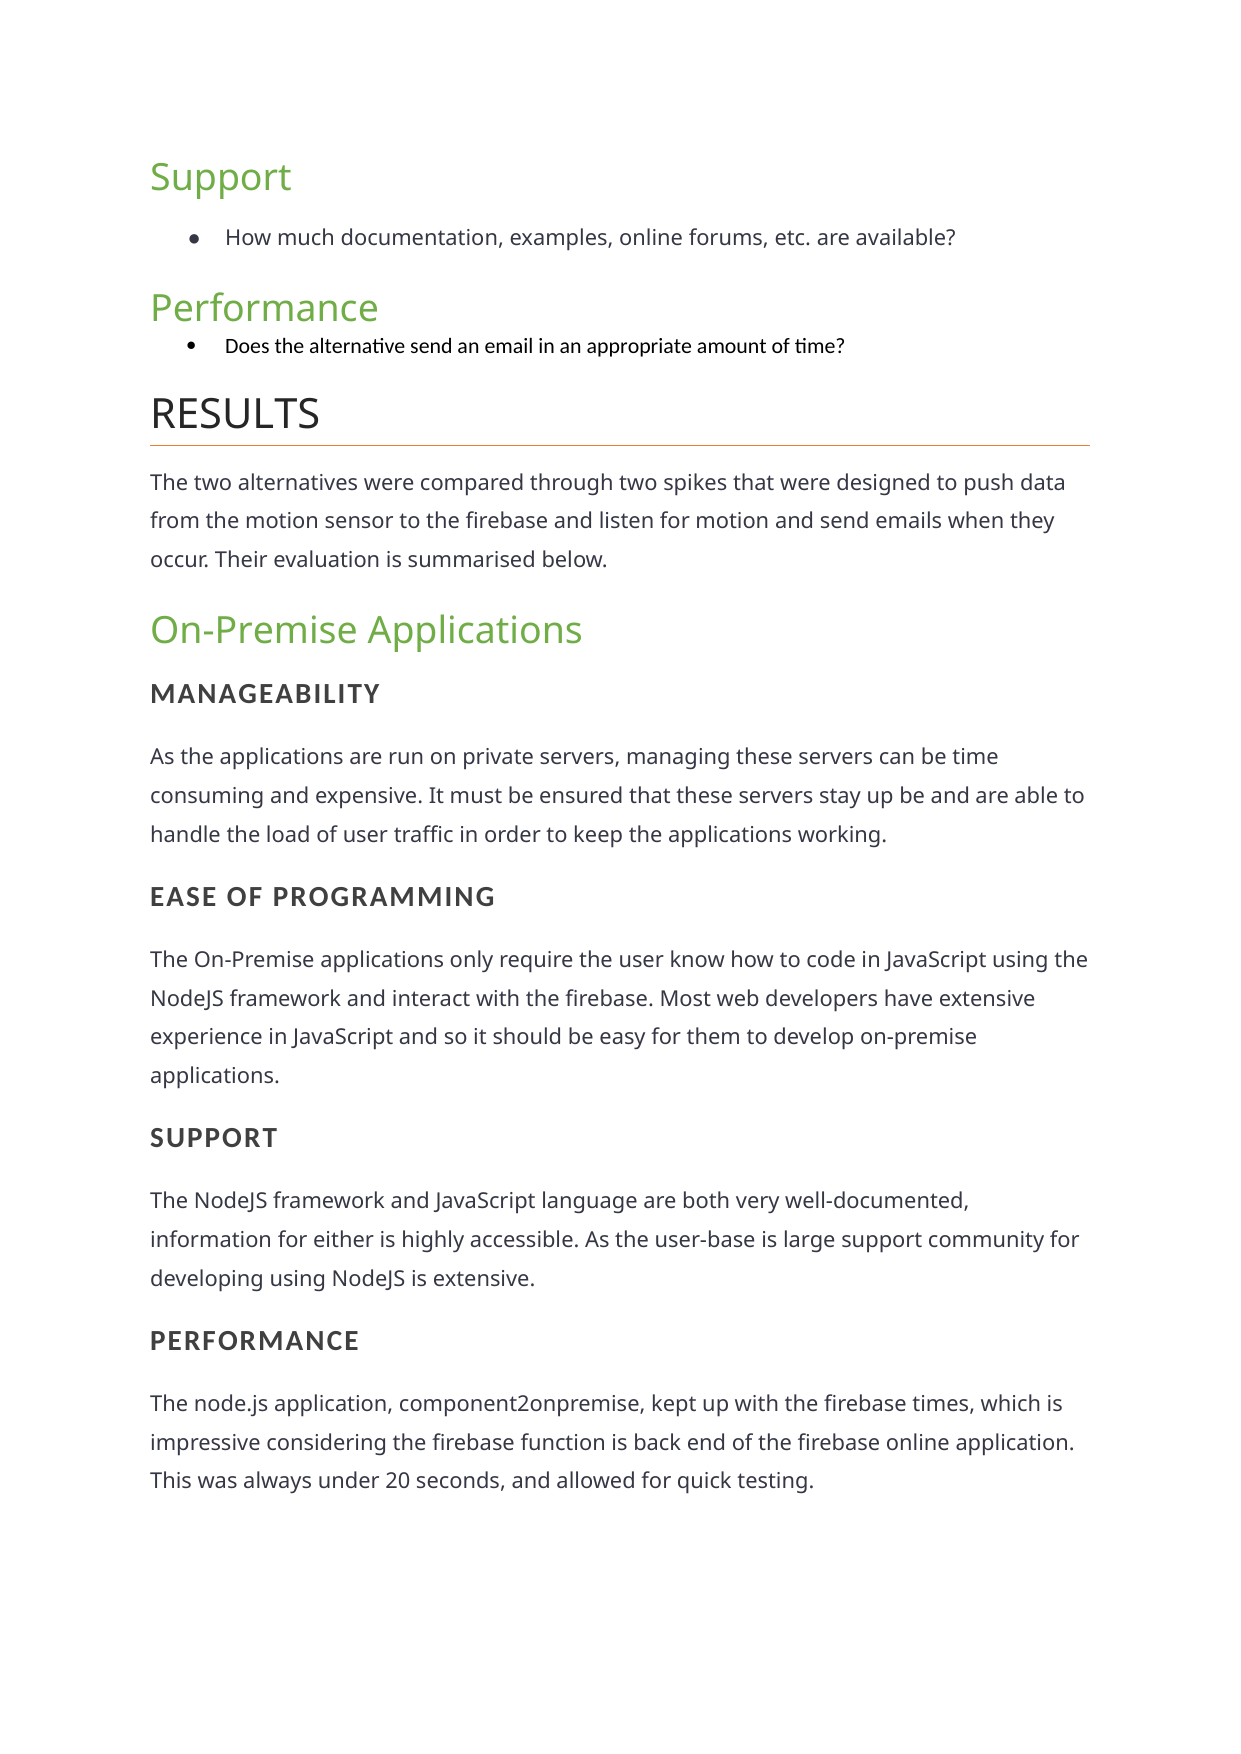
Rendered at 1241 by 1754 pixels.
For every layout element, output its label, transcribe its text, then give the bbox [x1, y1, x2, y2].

subtitle Support [150, 1119, 1090, 1155]
list Does the alternative send an email in an appropriate amount of time? [187, 332, 1090, 359]
text The node.js application, component2onpremise, kept up with the firebase times, which is impressive considering the firebase function is back end of the firebase online application. This was always under 20 seconds, and allowed for quick testing. [150, 1388, 1090, 1495]
subtitle Performance [150, 281, 1090, 332]
text As the applications are run on private servers, managing these servers can be time consuming and expensive. It must be ensured that these servers stay up be and are able to handle the load of user traffic in order to keep the applications working. [150, 741, 1090, 848]
subtitle Manageability [150, 675, 1090, 711]
subtitle RESULTS [150, 384, 1090, 445]
subtitle Ease of Programming [150, 878, 1090, 914]
text The two alternatives were compared through two spikes that were designed to push data from the motion sensor to the firebase and listen for motion and send emails when they occur. Their evaluation is summarised below. [150, 467, 1090, 574]
subtitle Performance [150, 1322, 1090, 1358]
text The NodeJS framework and JavaScript language are both very well-documented, information for either is highly accessible. As the user-base is large support community for developing using NodeJS is extensive. [150, 1185, 1090, 1292]
list How much documentation, examples, online forums, etc. are available? [187, 222, 1090, 252]
subtitle On-Premise Applications [150, 603, 1090, 654]
subtitle Support [150, 150, 1090, 201]
text The On-Premise applications only require the user know how to code in JavaScript using the NodeJS framework and interact with the firebase. Most web developers have extensive experience in JavaScript and so it should be easy for them to develop on-premise applications. [150, 944, 1090, 1090]
